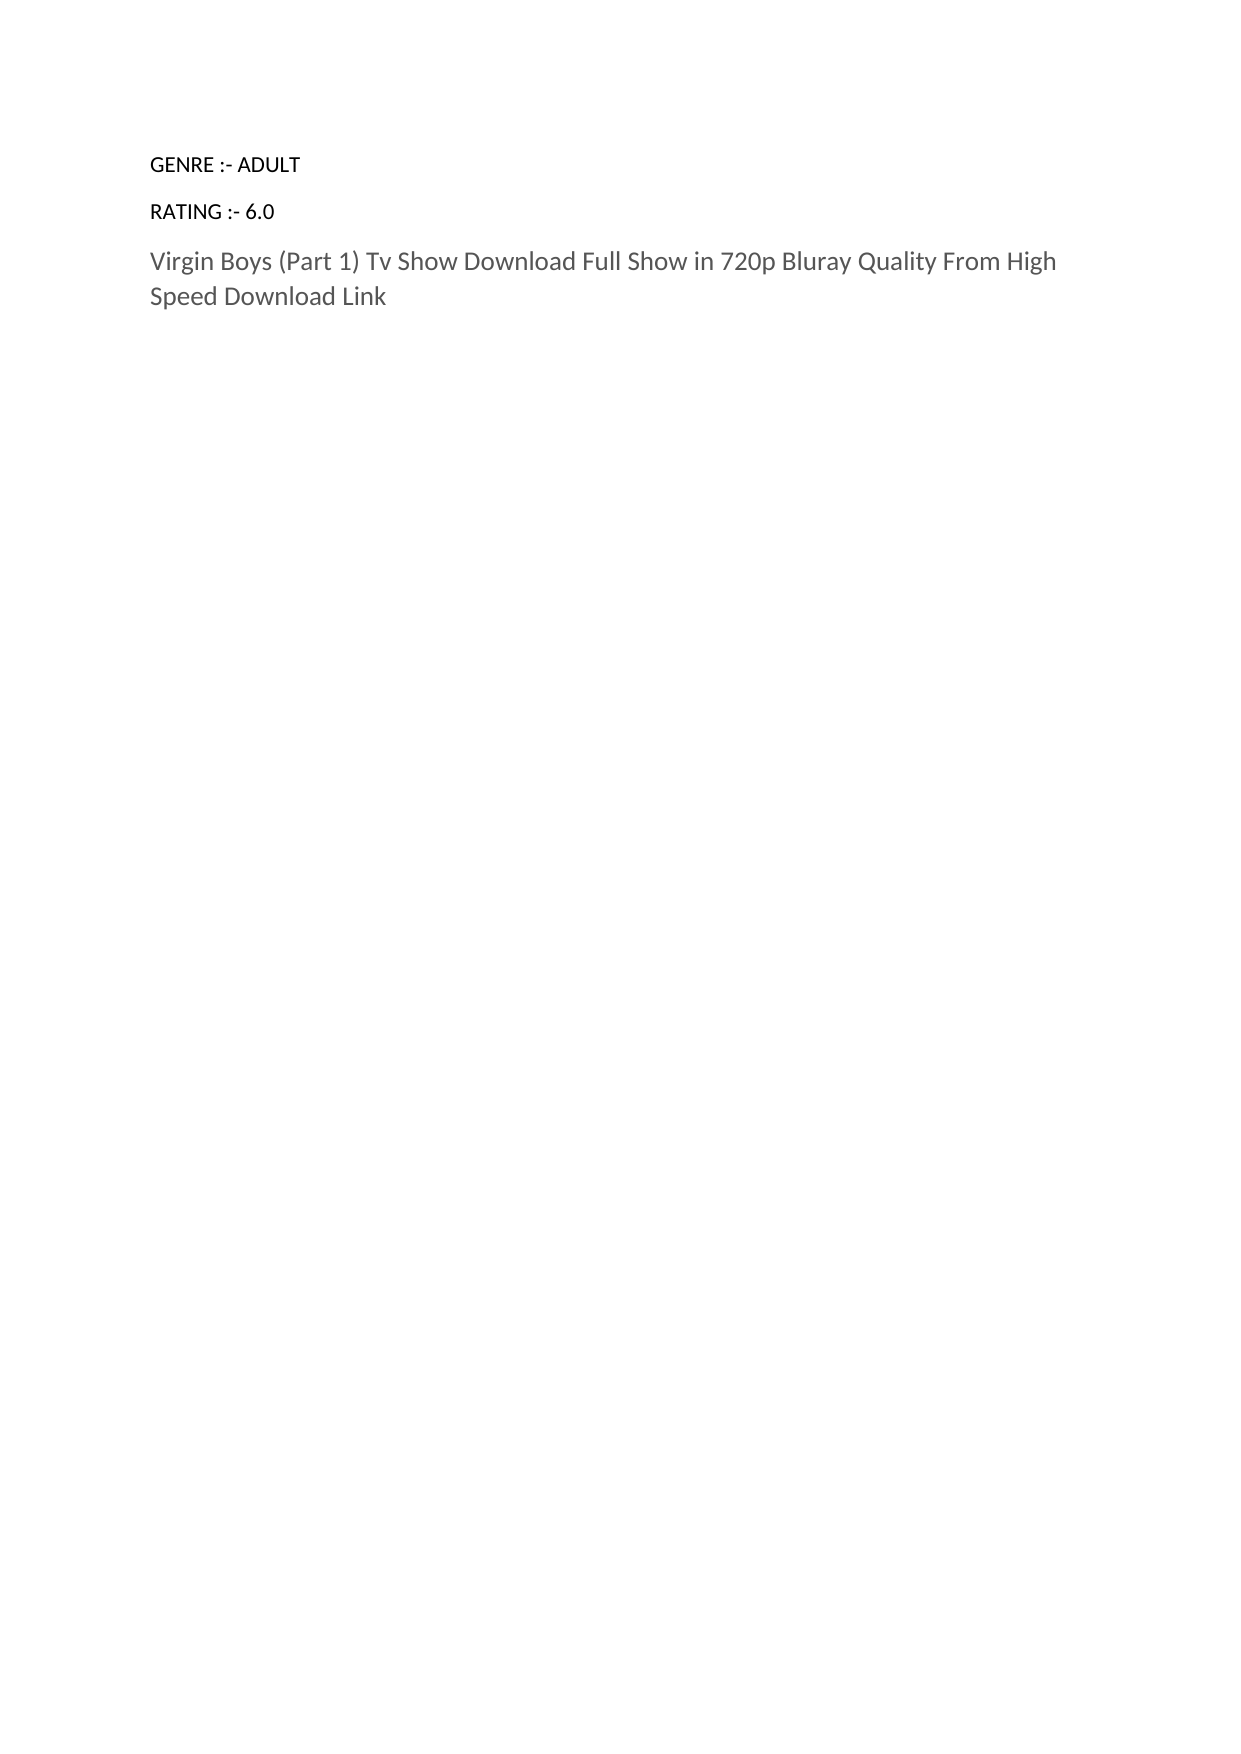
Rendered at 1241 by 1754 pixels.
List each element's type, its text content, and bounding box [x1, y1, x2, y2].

text Virgin Boys (Part 1) Tv Show Download Full Show in 720p Bluray Quality From High Speed Download Link [150, 244, 1090, 312]
text GENRE :- ADULT [150, 150, 1090, 178]
text RATING :- 6.0 [150, 197, 1090, 225]
